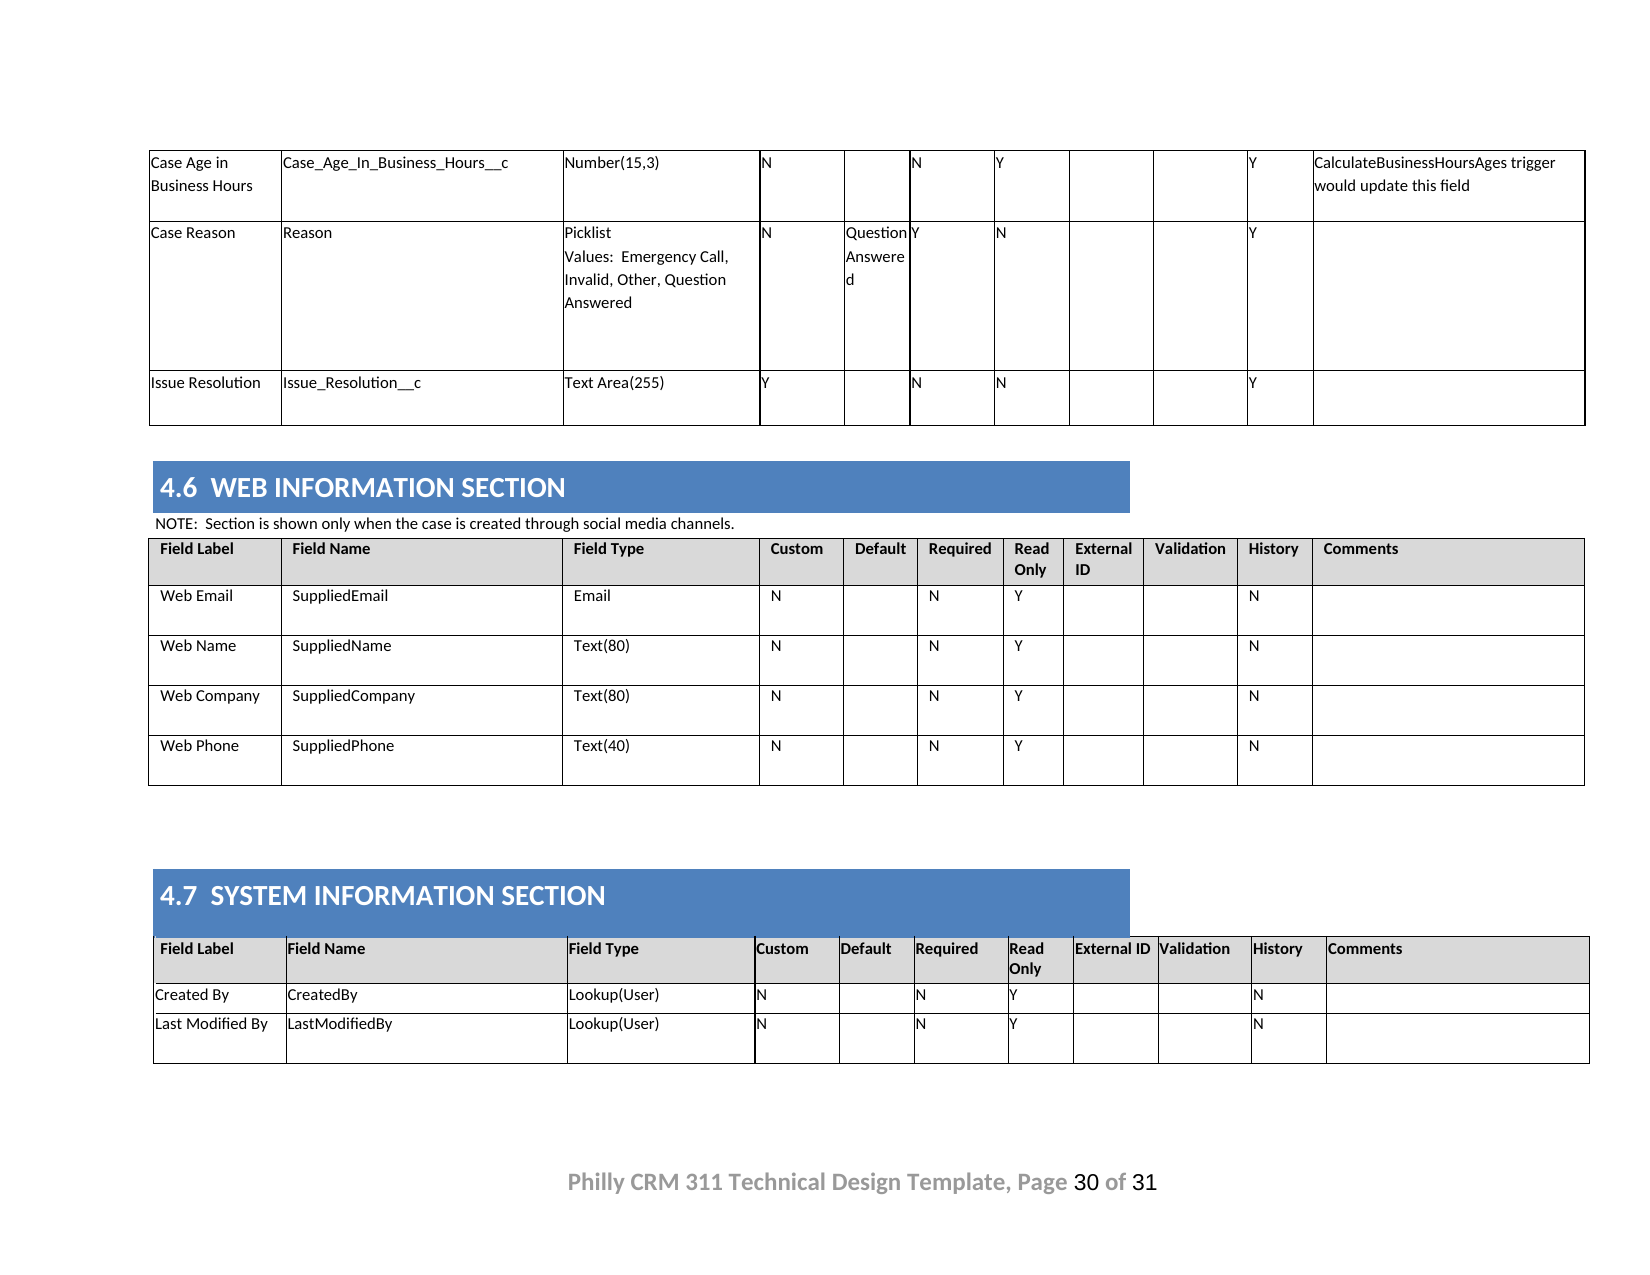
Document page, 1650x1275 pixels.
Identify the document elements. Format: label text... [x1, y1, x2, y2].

table_cell SuppliedPhone [282, 736, 562, 785]
table_cell [1070, 151, 1153, 221]
table_header Validation [1144, 539, 1237, 585]
table_header Comments [1313, 539, 1584, 585]
table_cell Required [915, 938, 1008, 983]
table_cell [1313, 636, 1584, 685]
table_cell Field Label [154, 937, 286, 983]
table_header Field Type [563, 539, 759, 585]
table_cell [1144, 686, 1237, 735]
table_cell [1159, 984, 1251, 1012]
table_cell Y [1004, 736, 1063, 785]
table_cell Validation [1159, 937, 1251, 983]
table_cell [1154, 371, 1247, 425]
table_header Custom [760, 539, 843, 585]
table_cell [1313, 586, 1584, 635]
table_cell Y [1009, 1014, 1073, 1062]
table_header Field Name [282, 539, 562, 585]
table_cell N [995, 371, 1069, 425]
table_cell Web Name [149, 636, 281, 685]
table_cell [1074, 1014, 1158, 1062]
table_cell Y [1004, 636, 1063, 685]
table_header Field Label [149, 539, 281, 585]
table_cell [845, 371, 909, 425]
table_cell Text(80) [563, 686, 759, 735]
table_cell [844, 586, 917, 635]
table_cell Question Answered [845, 222, 909, 370]
table_cell Web Company [149, 686, 281, 735]
table_cell Case Reason [150, 222, 281, 370]
table_cell N [911, 151, 994, 221]
table_cell Email [563, 586, 759, 635]
table_cell [844, 736, 917, 785]
table_cell [1144, 636, 1237, 685]
table_cell SuppliedEmail [282, 586, 562, 635]
table_cell N [760, 736, 843, 785]
table_cell CreatedBy [287, 984, 567, 1012]
table_cell N [1252, 984, 1326, 1012]
table_cell [1313, 686, 1584, 735]
table_cell History [1252, 937, 1326, 983]
table_cell Y [1248, 222, 1313, 370]
table_cell Web Email [149, 586, 281, 635]
table_cell Field Name [287, 938, 567, 983]
table_cell Y [1009, 984, 1073, 1012]
table_cell Created By [154, 983, 286, 1012]
table_cell [1327, 984, 1589, 1012]
table_cell [1070, 371, 1153, 425]
table_cell N [756, 984, 839, 1012]
table_cell Y [1248, 371, 1313, 425]
table_cell [1144, 736, 1237, 785]
table_cell [1064, 586, 1143, 635]
table_header 4.7 SYSTEM INFORMATION SECTION [155, 871, 1128, 936]
table_cell Number(15,3) [564, 151, 759, 221]
table_cell [1154, 222, 1247, 370]
table_cell N [760, 686, 843, 735]
table_cell N [918, 586, 1003, 635]
table_cell Last Modified By [154, 1013, 286, 1062]
table_cell [1064, 736, 1143, 785]
table_cell [840, 984, 914, 1012]
table_cell N [761, 222, 844, 370]
table_cell SuppliedCompany [282, 686, 562, 735]
table_cell Issue_Resolution__c [282, 371, 563, 425]
table_cell [1154, 151, 1247, 221]
table_cell Lookup(User) [568, 1014, 754, 1062]
table_header 4.6 WEB INFORMATION SECTION [155, 464, 1128, 511]
table_cell [844, 636, 917, 685]
table_header External ID [1064, 539, 1143, 585]
table_cell N [911, 371, 994, 425]
table_cell Reason [282, 222, 563, 370]
table_cell N [1238, 586, 1312, 635]
table_cell N [915, 1014, 1008, 1062]
table_cell [1070, 222, 1153, 370]
table_cell N [995, 222, 1069, 370]
table_cell N [761, 151, 844, 221]
table_cell LastModifiedBy [287, 1014, 567, 1062]
table_cell [1159, 1014, 1251, 1062]
table_cell N [756, 1014, 839, 1062]
table_cell [1064, 636, 1143, 685]
table_cell N [1238, 636, 1312, 685]
table_cell [845, 151, 909, 221]
table_cell [1144, 586, 1237, 635]
table_cell Y [911, 222, 994, 370]
table_cell N [760, 636, 843, 685]
table_cell N [1252, 1014, 1326, 1062]
table_header Required [918, 539, 1003, 585]
table_cell [1064, 686, 1143, 735]
table_cell N [760, 586, 843, 635]
table_cell Y [761, 371, 844, 425]
table_cell Read Only [1009, 938, 1073, 983]
table_cell Text Area(255) [564, 371, 759, 425]
table_cell Case_Age_In_Business_Hours__c [282, 151, 563, 221]
table_cell External ID [1074, 937, 1158, 983]
table_cell Y [995, 151, 1069, 221]
table_cell Field Type [568, 938, 754, 983]
table_cell [1327, 1014, 1589, 1062]
table_cell N [918, 736, 1003, 785]
table_cell Text(40) [563, 736, 759, 785]
table_cell Lookup(User) [568, 984, 754, 1012]
table_cell N [918, 686, 1003, 735]
table_cell [1314, 222, 1584, 370]
table_cell [1313, 736, 1584, 785]
table_cell [840, 1014, 914, 1062]
table_cell Picklist Values: Emergency Call, Invalid, Other, Question Answered [564, 222, 759, 370]
table_cell [1314, 371, 1584, 425]
text NOTE: Section is shown only when the case is created through social media channels. [150, 513, 1575, 534]
table_header History [1238, 539, 1312, 585]
table_cell Text(80) [563, 636, 759, 685]
table_cell Y [1248, 151, 1313, 221]
table_cell N [918, 636, 1003, 685]
table_header Default [844, 539, 917, 585]
table_cell Issue Resolution [150, 371, 281, 425]
table_cell CalculateBusinessHoursAges trigger would update this field [1314, 151, 1584, 221]
table_cell Y [1004, 686, 1063, 735]
table_cell Web Phone [149, 736, 281, 785]
table_cell SuppliedName [282, 636, 562, 685]
table_cell [844, 686, 917, 735]
table_cell Case Age in Business Hours [150, 151, 281, 221]
table_cell Comments [1327, 937, 1589, 983]
table_cell Custom [756, 938, 839, 983]
table_cell Default [840, 938, 914, 983]
table_cell [1074, 984, 1158, 1012]
table_cell N [1238, 686, 1312, 735]
table_cell Y [1004, 586, 1063, 635]
table_cell N [915, 984, 1008, 1012]
table_cell N [1238, 736, 1312, 785]
table_header Read Only [1004, 539, 1063, 585]
